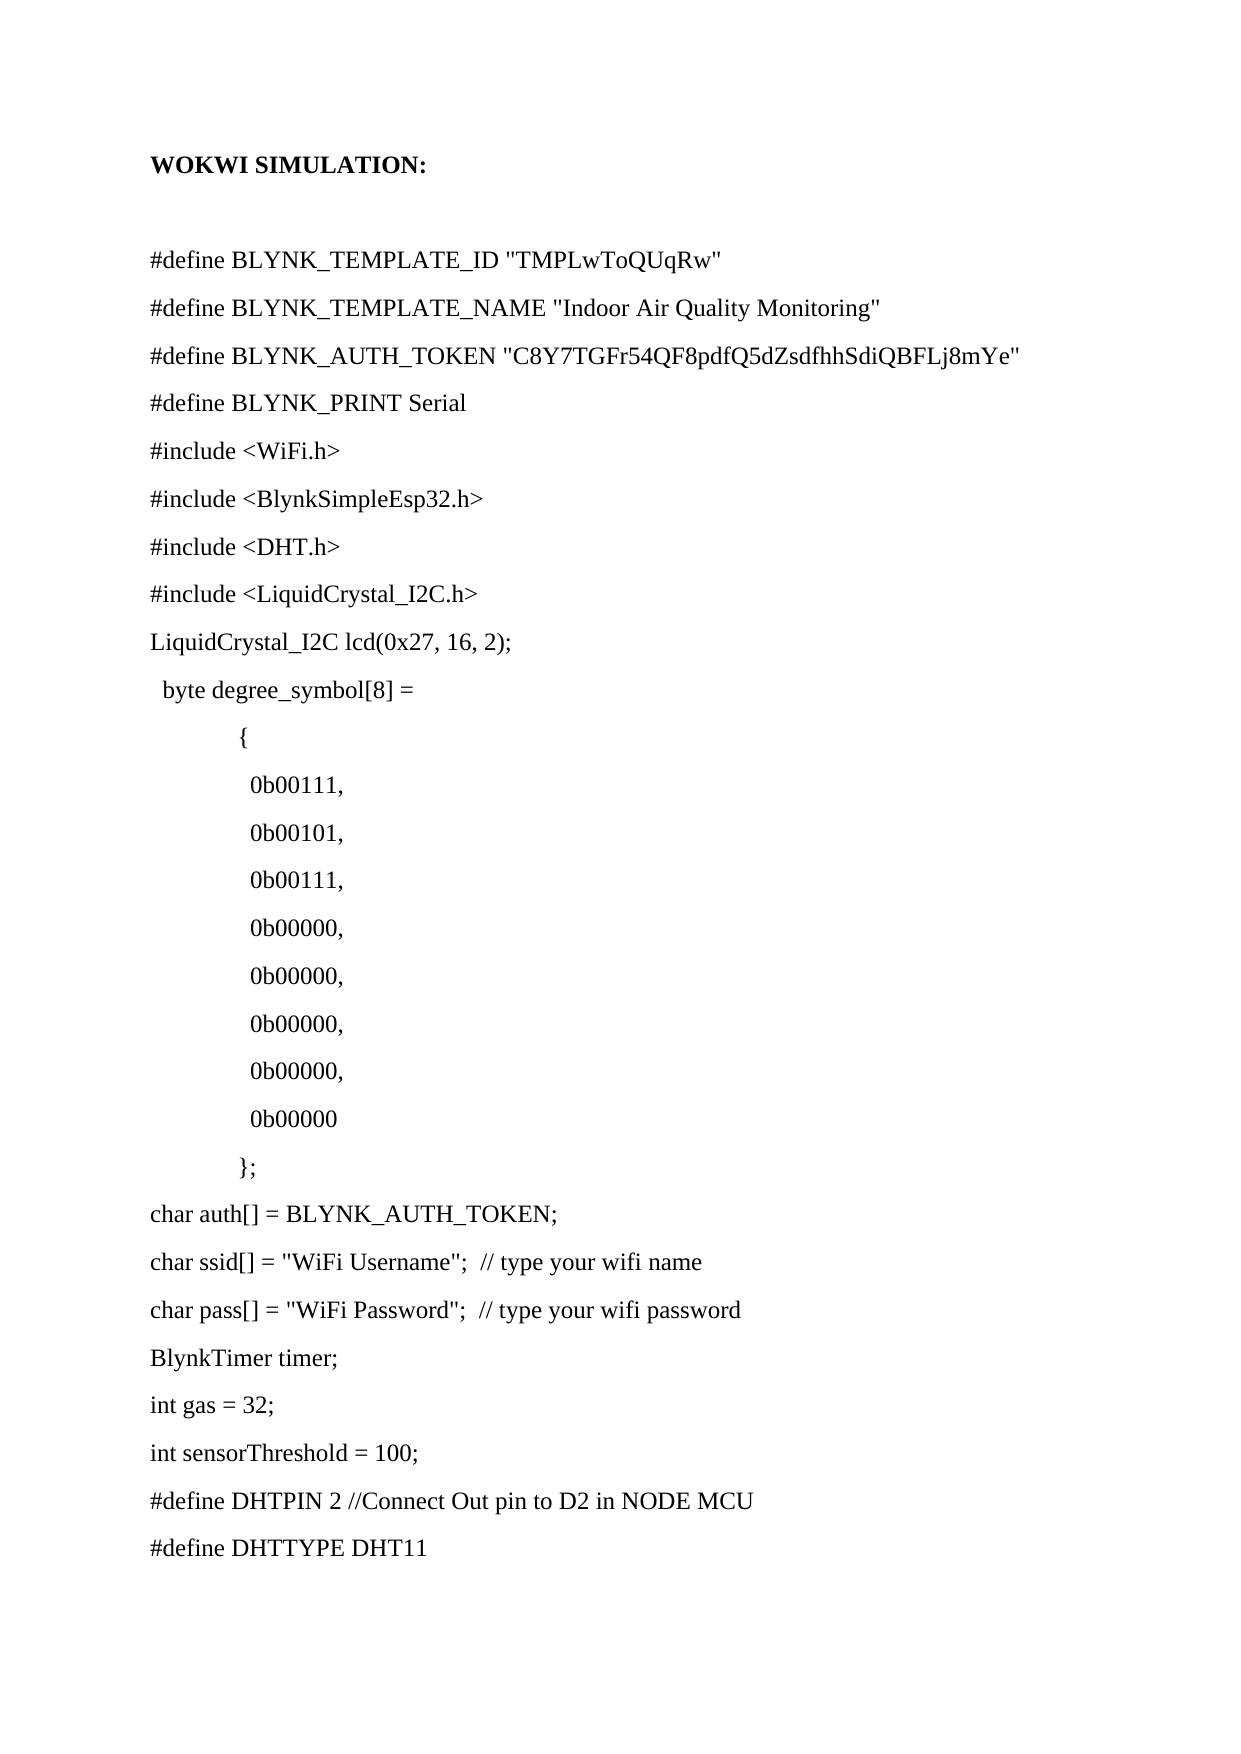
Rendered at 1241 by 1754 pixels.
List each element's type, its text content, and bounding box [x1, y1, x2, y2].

text 0b00000, [150, 913, 1090, 942]
text WOKWI SIMULATION: [150, 150, 1090, 179]
text char pass[] = "WiFi Password"; // type your wifi password [150, 1295, 1090, 1324]
text #define BLYNK_PRINT Serial [150, 388, 1090, 417]
text #include <LiquidCrystal_I2C.h> [150, 579, 1090, 608]
text 0b00101, [150, 818, 1090, 847]
text 0b00000 [150, 1104, 1090, 1133]
text 0b00000, [150, 961, 1090, 990]
text char auth[] = BLYNK_AUTH_TOKEN; [150, 1199, 1090, 1228]
text 0b00111, [150, 770, 1090, 799]
text #define DHTPIN 2 //Connect Out pin to D2 in NODE MCU [150, 1486, 1090, 1514]
text 0b00111, [150, 866, 1090, 894]
text #define BLYNK_TEMPLATE_NAME "Indoor Air Quality Monitoring" [150, 293, 1090, 322]
text }; [150, 1152, 1090, 1181]
text int sensorThreshold = 100; [150, 1438, 1090, 1467]
text int gas = 32; [150, 1390, 1090, 1419]
text LiquidCrystal_I2C lcd(0x27, 16, 2); [150, 627, 1090, 656]
text 0b00000, [150, 1009, 1090, 1037]
text byte degree_symbol[8] = [150, 675, 1090, 703]
text #define DHTTYPE DHT11 [150, 1533, 1090, 1562]
text #define BLYNK_TEMPLATE_ID "TMPLwToQUqRw" [150, 245, 1090, 274]
text #include <WiFi.h> [150, 436, 1090, 465]
text char ssid[] = "WiFi Username"; // type your wifi name [150, 1247, 1090, 1276]
text 0b00000, [150, 1056, 1090, 1085]
text { [150, 722, 1090, 751]
text BlynkTimer timer; [150, 1343, 1090, 1371]
text #include <BlynkSimpleEsp32.h> [150, 484, 1090, 513]
text #define BLYNK_AUTH_TOKEN "C8Y7TGFr54QF8pdfQ5dZsdfhhSdiQBFLj8mYe" [150, 341, 1090, 369]
text #include <DHT.h> [150, 532, 1090, 560]
